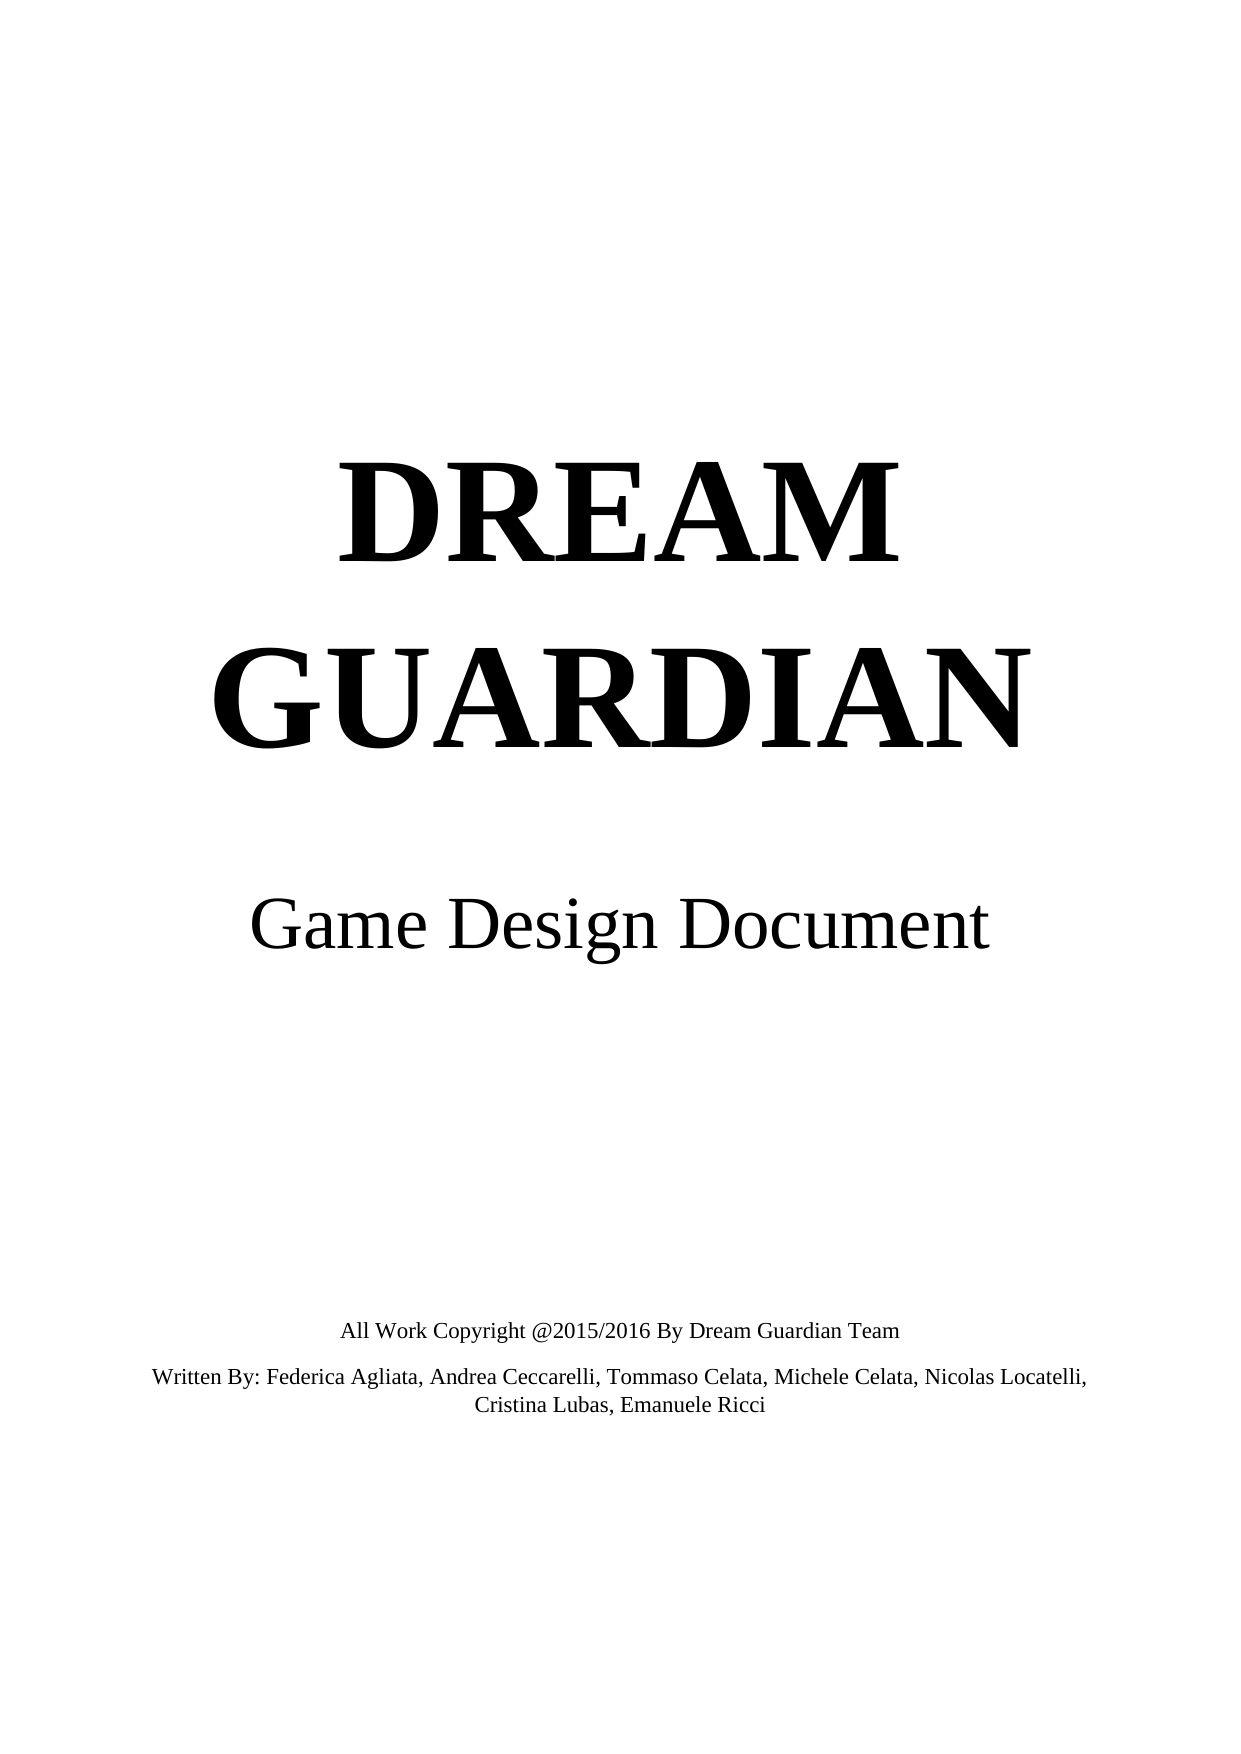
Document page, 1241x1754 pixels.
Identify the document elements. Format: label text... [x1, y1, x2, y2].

text Written By: Federica Agliata, Andrea Ceccarelli, Tommaso Celata, Michele Celata, Nicolas Locatelli, Cristina Lubas, Emanuele Ricci [118, 1363, 1122, 1417]
text All Work Copyright @2015/2016 By Dream Guardian Team [118, 1318, 1122, 1344]
text Game Design Document [118, 878, 1122, 965]
text DREAM GUARDIAN [118, 421, 1122, 780]
